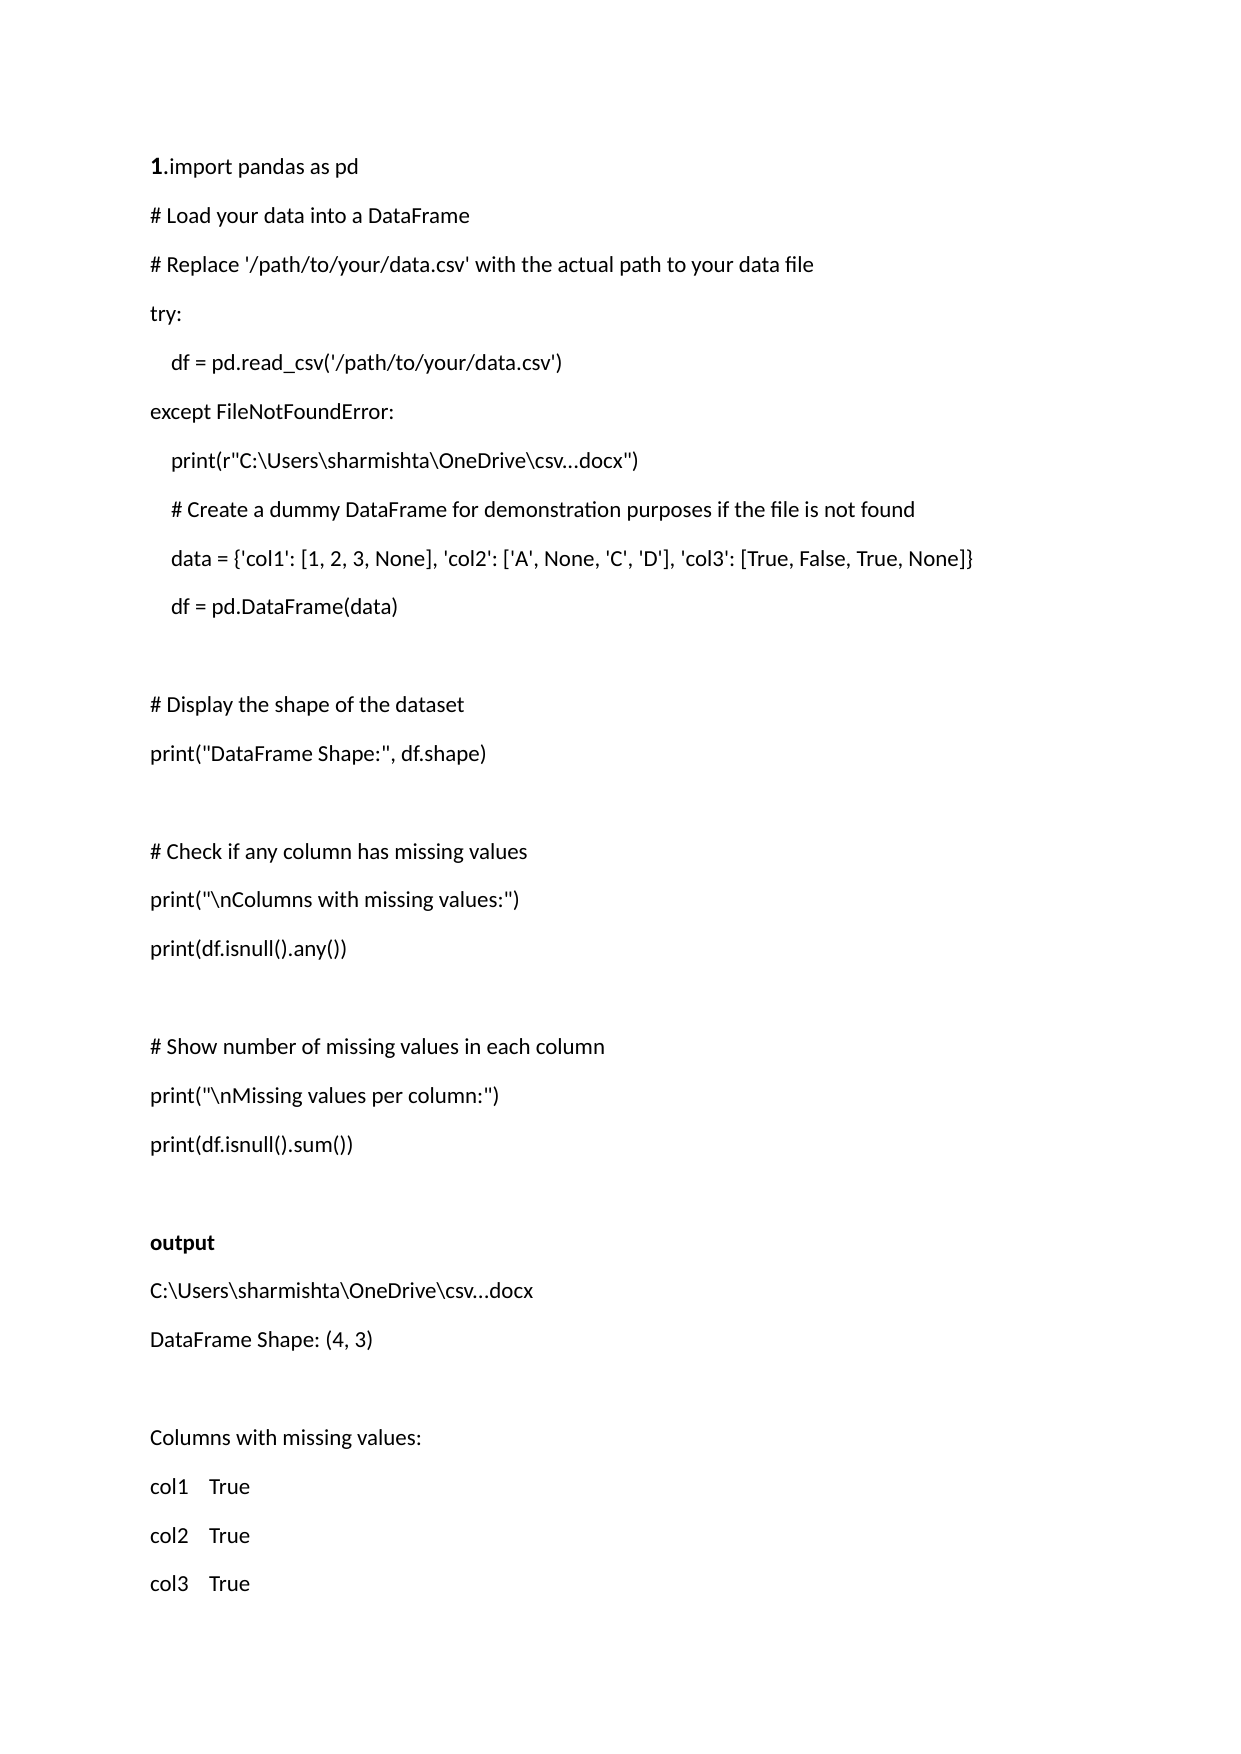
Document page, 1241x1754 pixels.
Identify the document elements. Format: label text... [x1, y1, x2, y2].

text C:\Users\sharmishta\OneDrive\csv...docx [150, 1276, 1090, 1304]
text # Replace '/path/to/your/data.csv' with the actual path to your data file [150, 251, 1090, 278]
text col3 True [150, 1569, 1090, 1598]
text print(df.isnull().sum()) [150, 1130, 1090, 1158]
text # Show number of missing values in each column [150, 1032, 1090, 1060]
text DataFrame Shape: (4, 3) [150, 1325, 1090, 1353]
text print(df.isnull().any()) [150, 934, 1090, 962]
text col1 True [150, 1472, 1090, 1500]
text df = pd.DataFrame(data) [150, 592, 1090, 621]
text try: [150, 299, 1090, 327]
text print("DataFrame Shape:", df.shape) [150, 739, 1090, 767]
text # Create a dummy DataFrame for demonstration purposes if the file is not found [150, 495, 1090, 523]
text # Display the shape of the dataset [150, 690, 1090, 718]
text print("\nMissing values per column:") [150, 1081, 1090, 1109]
text 1.import pandas as pd [150, 150, 1090, 181]
text # Check if any column has missing values [150, 837, 1090, 865]
text print(r"C:\Users\sharmishta\OneDrive\csv...docx") [150, 446, 1090, 474]
text Columns with missing values: [150, 1423, 1090, 1451]
text except FileNotFoundError: [150, 397, 1090, 425]
text output [150, 1228, 1090, 1256]
text df = pd.read_csv('/path/to/your/data.csv') [150, 348, 1090, 376]
text # Load your data into a DataFrame [150, 202, 1090, 230]
text data = {'col1': [1, 2, 3, None], 'col2': ['A', None, 'C', 'D'], 'col3': [True, False, True, None]} [150, 544, 1090, 572]
text col2 True [150, 1521, 1090, 1549]
text print("\nColumns with missing values:") [150, 886, 1090, 914]
